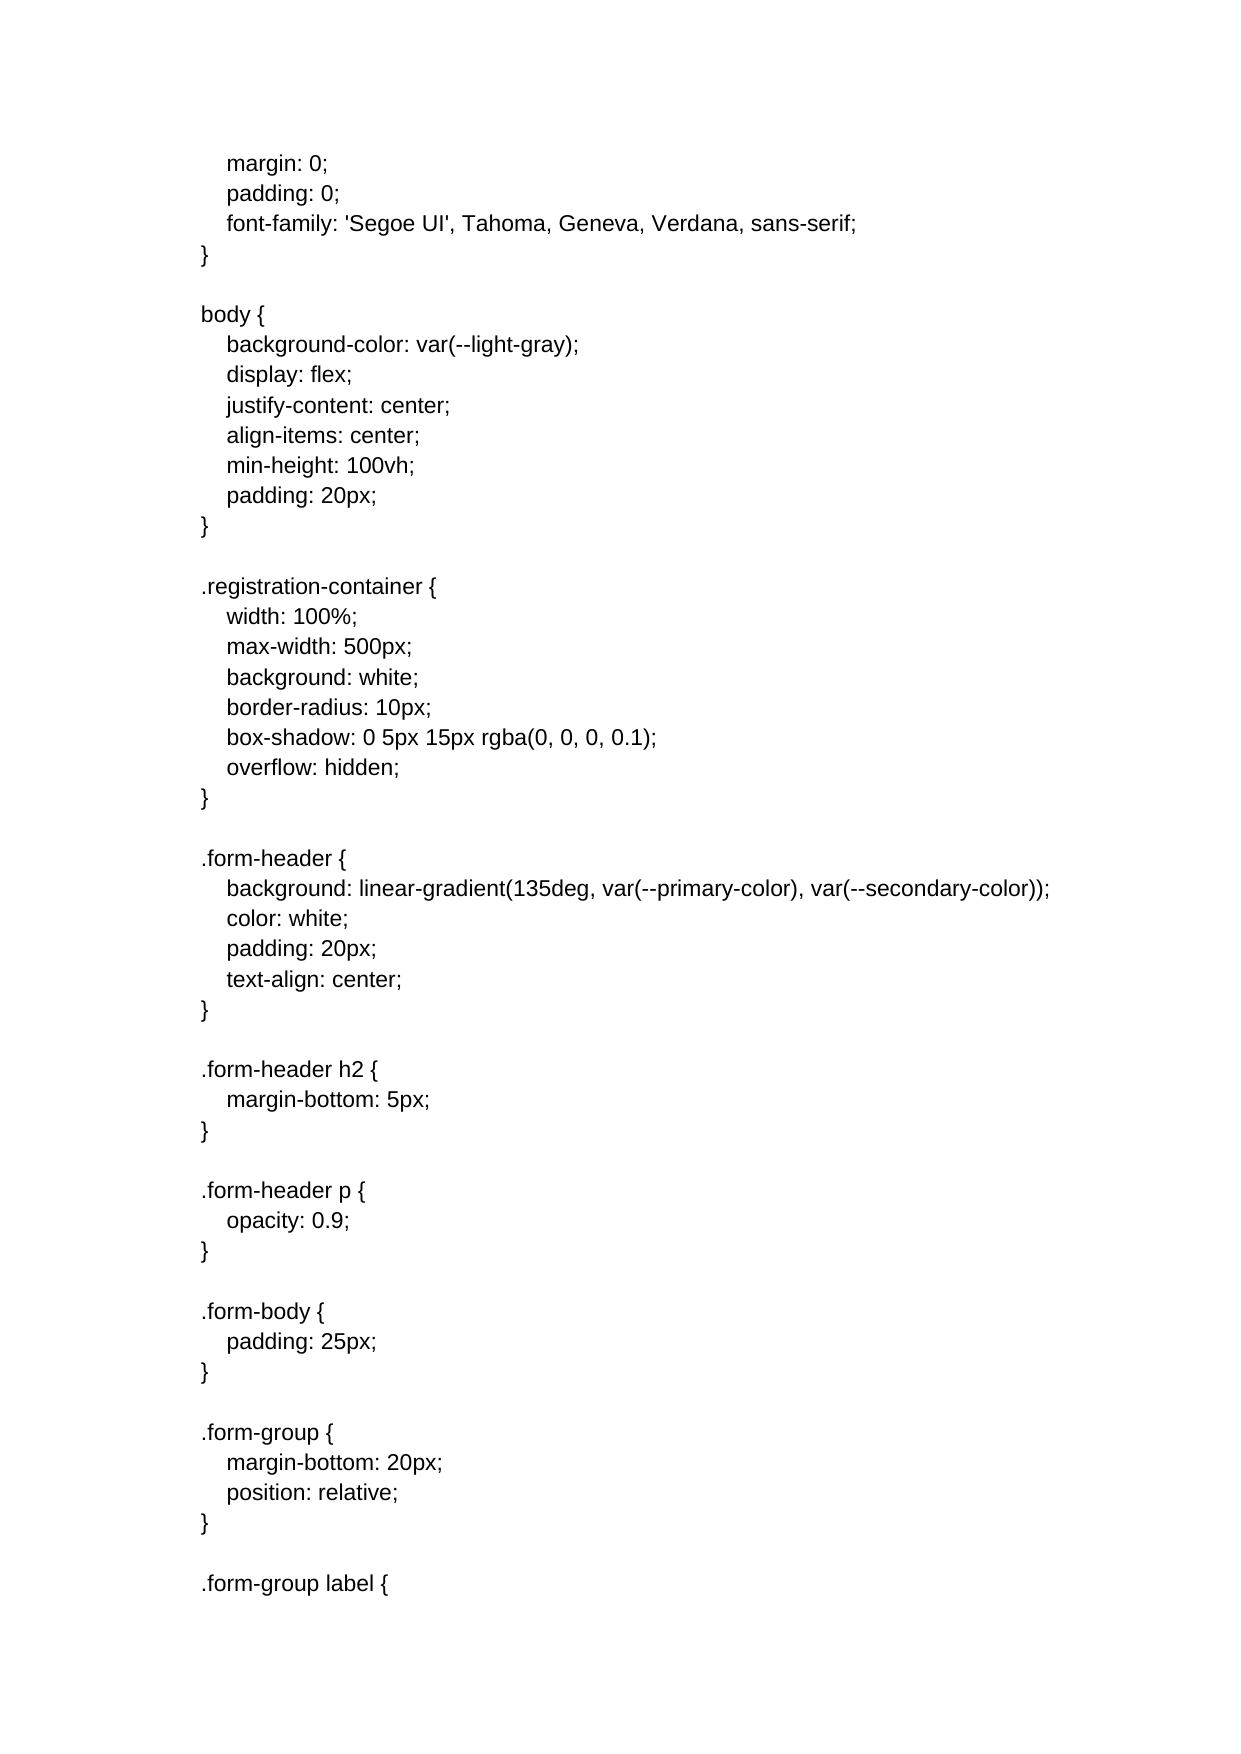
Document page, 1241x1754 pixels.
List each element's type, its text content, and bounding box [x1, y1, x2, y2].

text max-width: 500px; [150, 633, 1090, 660]
text padding: 0; [150, 180, 1090, 207]
text .registration-container { [150, 573, 1090, 599]
text background: linear-gradient(135deg, var(--primary-color), var(--secondary-color)); [150, 875, 1090, 901]
text } [150, 241, 1090, 267]
text .form-group label { [150, 1570, 1090, 1596]
text box-shadow: 0 5px 15px rgba(0, 0, 0, 0.1); [150, 724, 1090, 750]
text } [150, 1237, 1090, 1264]
text justify-content: center; [150, 392, 1090, 418]
text } [150, 512, 1090, 539]
text width: 100%; [150, 603, 1090, 629]
text padding: 20px; [150, 935, 1090, 962]
text .form-body { [150, 1298, 1090, 1324]
text } [150, 1509, 1090, 1536]
text opacity: 0.9; [150, 1207, 1090, 1234]
text padding: 20px; [150, 482, 1090, 509]
text color: white; [150, 905, 1090, 932]
text } [150, 784, 1090, 811]
text margin-bottom: 5px; [150, 1086, 1090, 1113]
text text-align: center; [150, 966, 1090, 992]
text font-family: 'Segoe UI', Tahoma, Geneva, Verdana, sans-serif; [150, 210, 1090, 237]
text position: relative; [150, 1479, 1090, 1506]
text margin-bottom: 20px; [150, 1449, 1090, 1475]
text .form-header p { [150, 1177, 1090, 1203]
text align-items: center; [150, 422, 1090, 448]
text margin: 0; [150, 150, 1090, 176]
text background: white; [150, 663, 1090, 690]
text .form-header h2 { [150, 1056, 1090, 1083]
text .form-group { [150, 1419, 1090, 1445]
text } [150, 1117, 1090, 1143]
text } [150, 996, 1090, 1022]
text body { [150, 301, 1090, 327]
text min-height: 100vh; [150, 452, 1090, 478]
text border-radius: 10px; [150, 694, 1090, 720]
text overflow: hidden; [150, 754, 1090, 781]
text padding: 25px; [150, 1328, 1090, 1354]
text } [150, 1358, 1090, 1385]
text background-color: var(--light-gray); [150, 331, 1090, 358]
text display: flex; [150, 361, 1090, 388]
text .form-header { [150, 845, 1090, 871]
